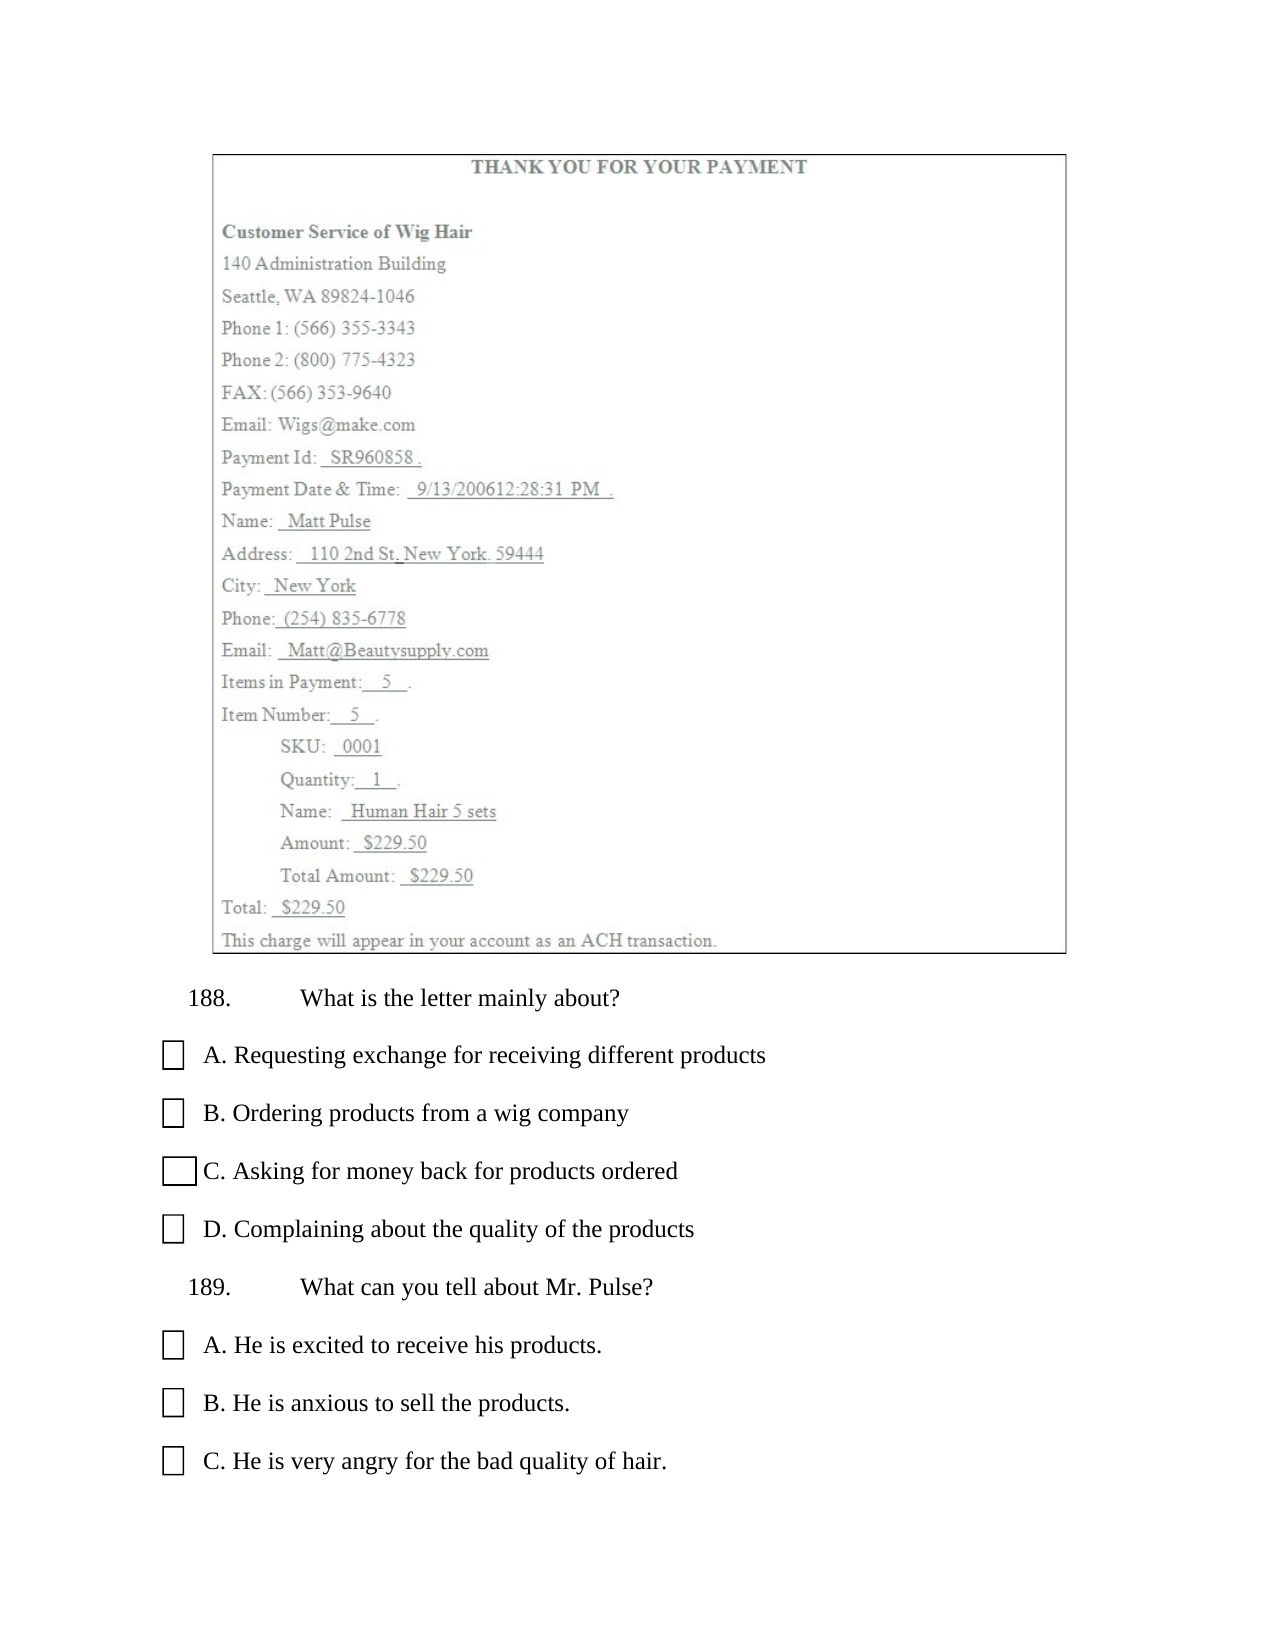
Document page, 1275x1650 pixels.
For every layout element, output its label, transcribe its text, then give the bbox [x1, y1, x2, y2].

list What can you tell about Mr. Pulse? [187, 1272, 1212, 1301]
list Complaining about the quality of the products [203, 1214, 1212, 1243]
list What is the letter mainly about? [187, 983, 1212, 1011]
list He is anxious to sell the products. [203, 1388, 1212, 1417]
list He is excited to receive his products. [203, 1330, 1212, 1359]
list Requesting exchange for receiving different products [203, 1040, 1212, 1069]
picture [212, 154, 1067, 954]
list Ordering products from a wig company [203, 1098, 1212, 1127]
list Asking for money back for products ordered [203, 1156, 1212, 1185]
list He is very angry for the bad quality of hair. [203, 1446, 1212, 1475]
